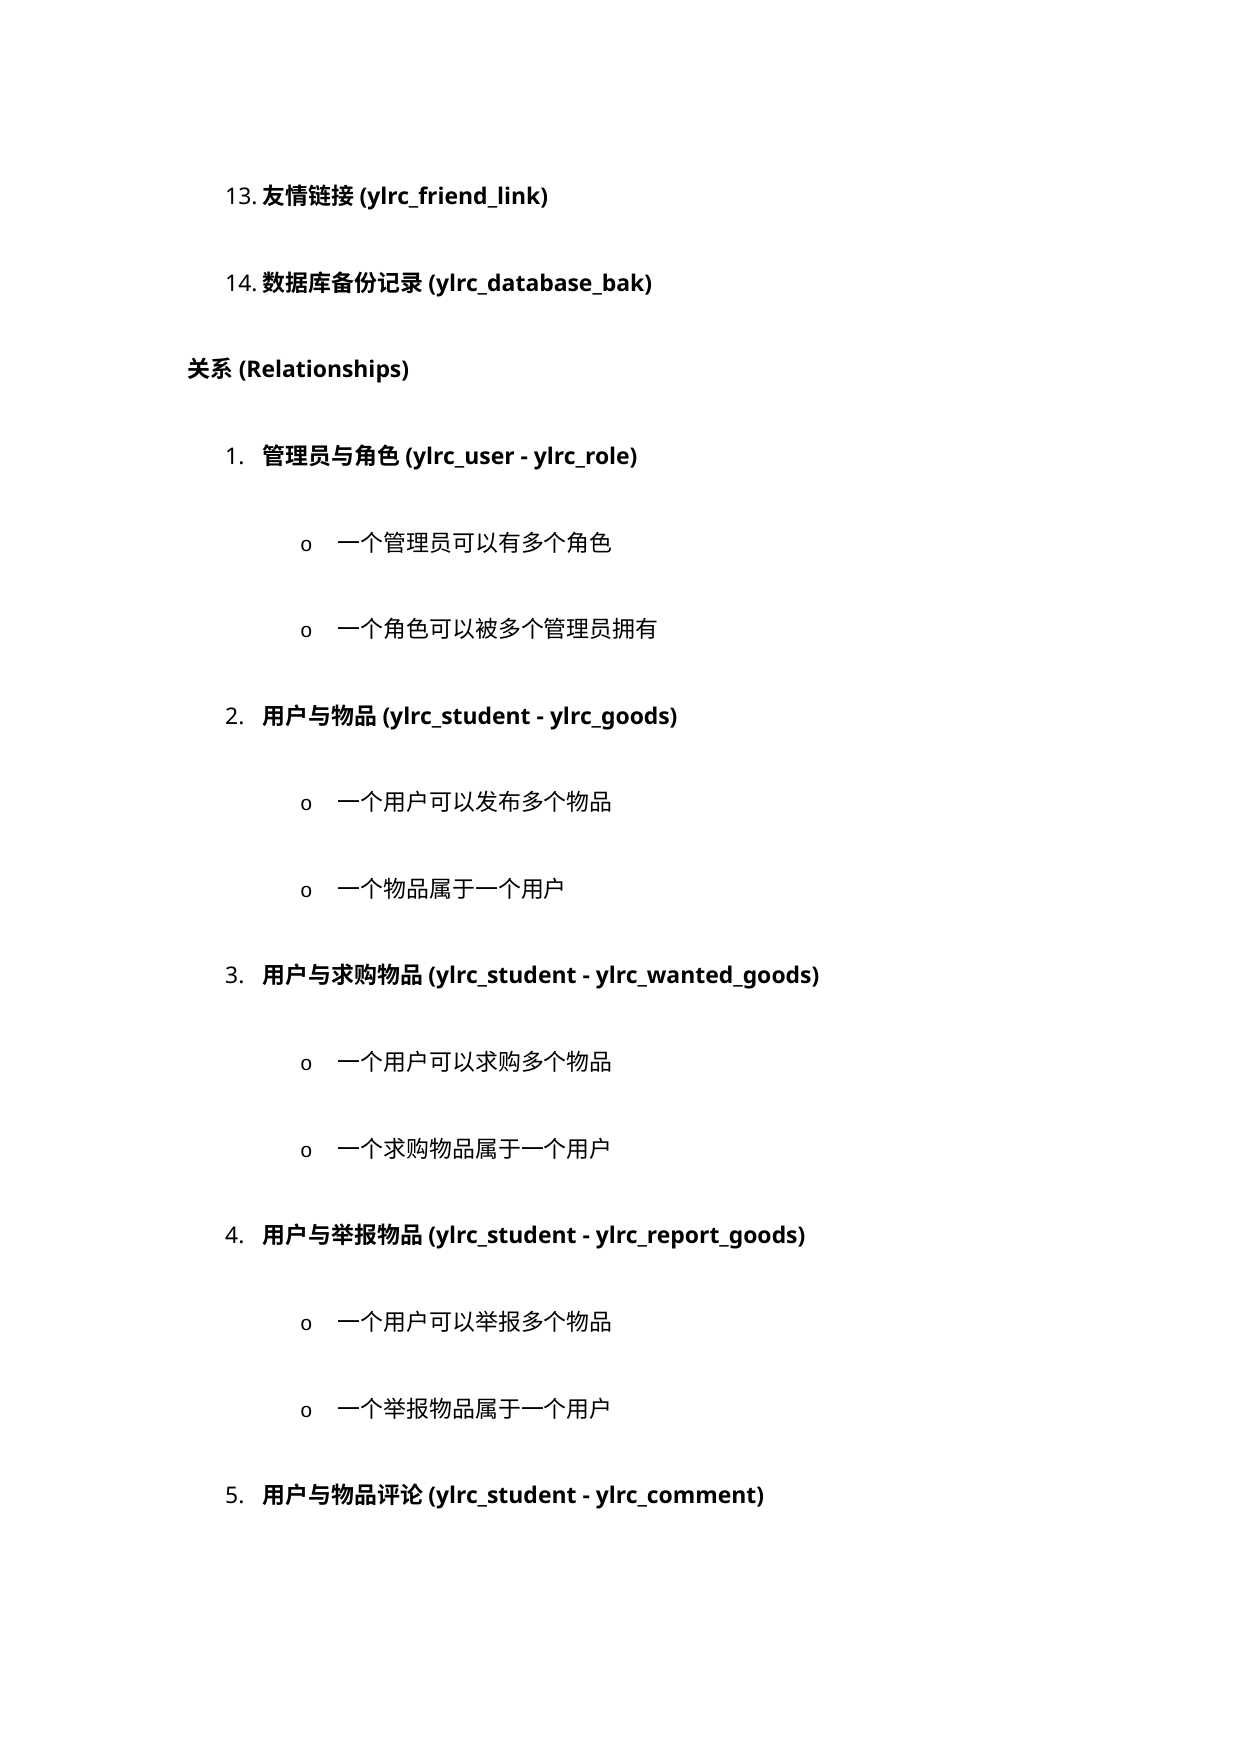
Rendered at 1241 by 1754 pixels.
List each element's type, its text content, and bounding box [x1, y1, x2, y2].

list 一个用户可以举报多个物品 [300, 1288, 1053, 1353]
list 一个管理员可以有多个角色 [300, 509, 1053, 574]
list 一个用户可以求购多个物品 [300, 1028, 1053, 1093]
list 友情链接 (ylrc_friend_link) [225, 162, 1053, 227]
list 数据库备份记录 (ylrc_database_bak) [225, 249, 1053, 314]
text 关系 (Relationships) [187, 335, 1053, 400]
list 一个角色可以被多个管理员拥有 [300, 595, 1053, 660]
list 管理员与角色 (ylrc_user - ylrc_role) [225, 422, 1053, 487]
list 用户与举报物品 (ylrc_student - ylrc_report_goods) [225, 1201, 1053, 1266]
list 用户与物品评论 (ylrc_student - ylrc_comment) [225, 1461, 1053, 1526]
list 一个求购物品属于一个用户 [300, 1115, 1053, 1180]
list 用户与求购物品 (ylrc_student - ylrc_wanted_goods) [225, 942, 1053, 1007]
list 用户与物品 (ylrc_student - ylrc_goods) [225, 682, 1053, 747]
list 一个物品属于一个用户 [300, 855, 1053, 920]
list 一个用户可以发布多个物品 [300, 768, 1053, 833]
list 一个举报物品属于一个用户 [300, 1374, 1053, 1439]
